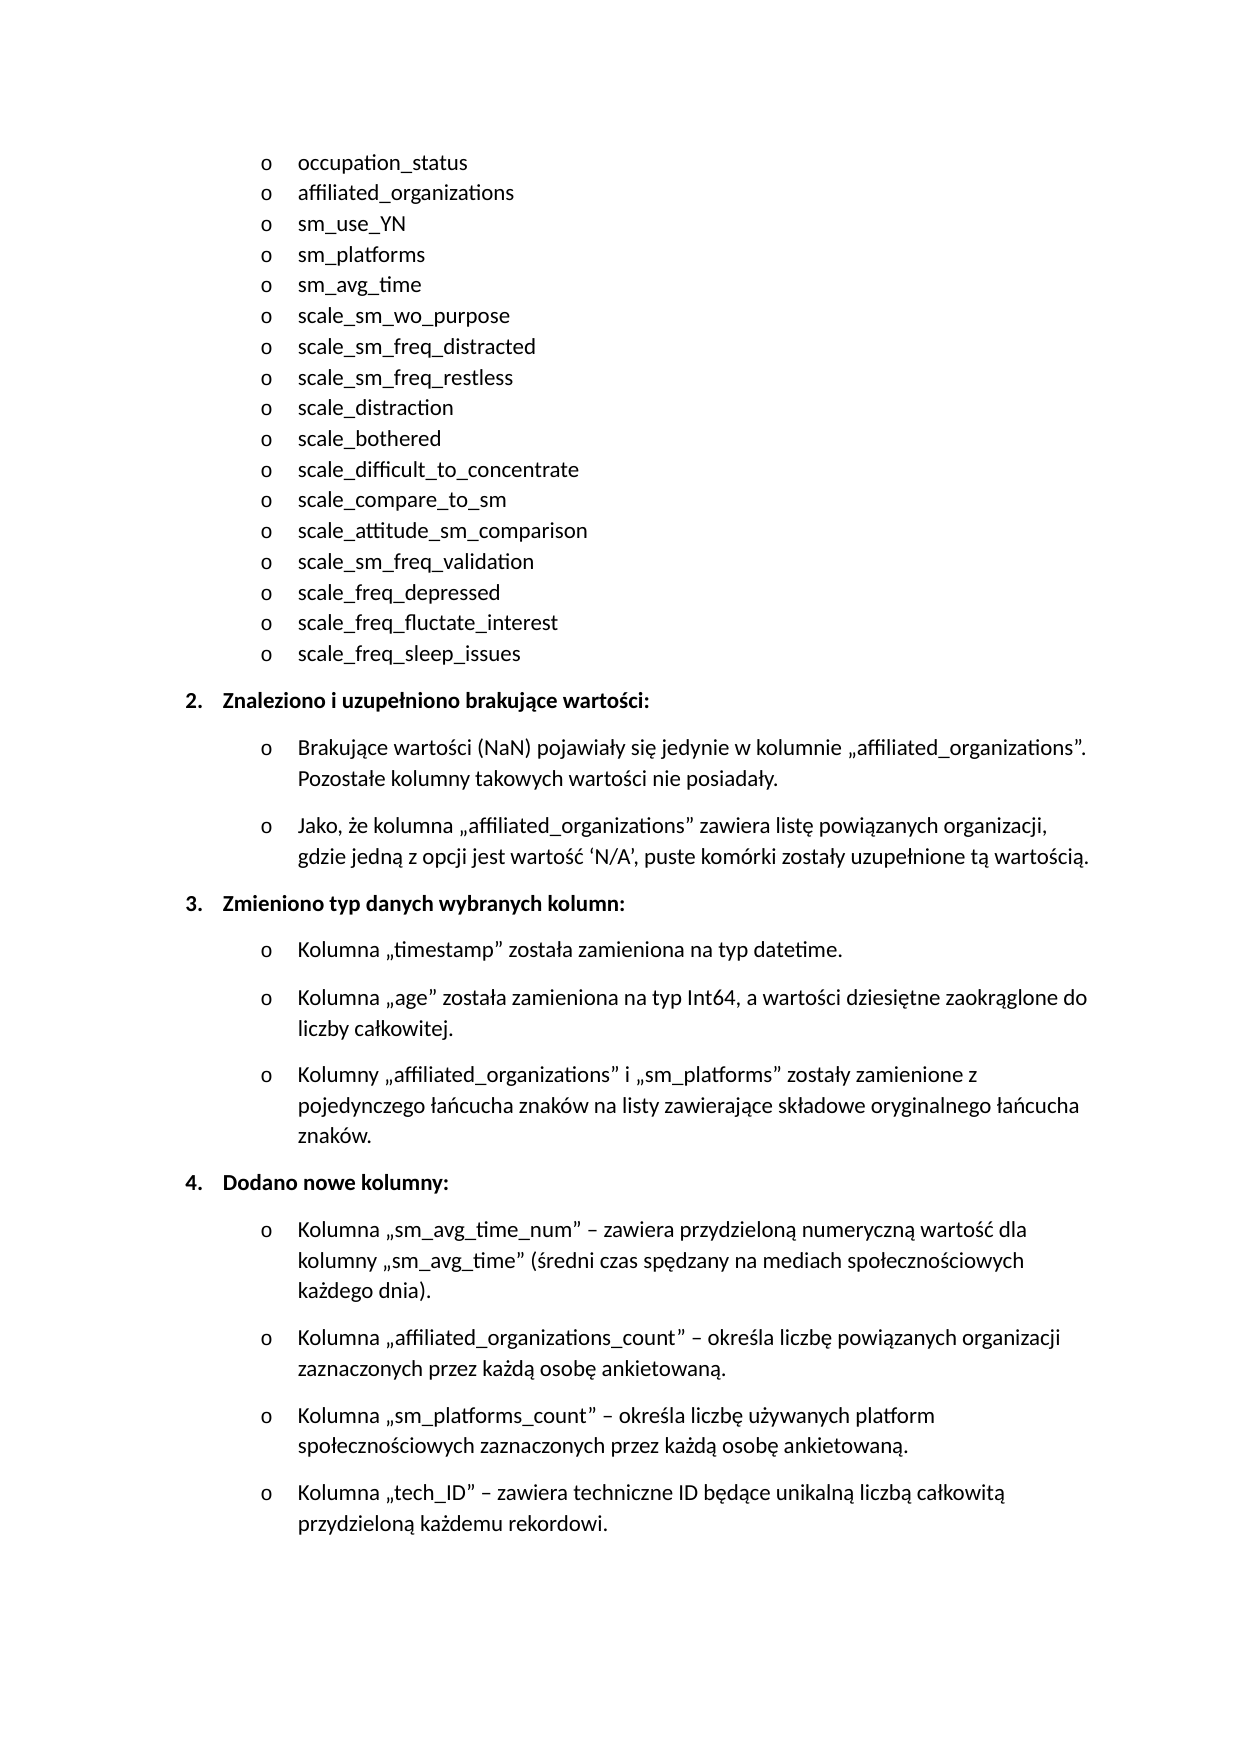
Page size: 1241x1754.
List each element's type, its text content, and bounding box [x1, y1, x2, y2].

list Kolumna „sm_platforms_count” – określa liczbę używanych platform społecznościowych zaznaczonych przez każdą osobę ankietowaną. [260, 1401, 1093, 1459]
list Kolumna „timestamp” została zamieniona na typ datetime. [260, 936, 1093, 964]
list scale_compare_to_sm [260, 486, 1093, 514]
list scale_bothered [260, 424, 1093, 453]
list Kolumna „affiliated_organizations_count” – określa liczbę powiązanych organizacji zaznaczonych przez każdą osobę ankietowaną. [260, 1323, 1093, 1382]
list scale_attitude_sm_comparison [260, 516, 1093, 545]
list scale_freq_depressed [260, 578, 1093, 606]
list Brakujące wartości (NaN) pojawiały się jedynie w kolumnie „affiliated_organizations”. Pozostałe kolumny takowych wartości nie posiadały. [260, 733, 1093, 792]
list sm_use_YN [260, 209, 1093, 238]
list Kolumny „affiliated_organizations” i „sm_platforms” zostały zamienione z pojedynczego łańcucha znaków na listy zawierające składowe oryginalnego łańcucha znaków. [260, 1061, 1093, 1149]
list sm_platforms [260, 240, 1093, 268]
list affiliated_organizations [260, 178, 1093, 207]
list scale_freq_fluctate_interest [260, 608, 1093, 637]
list occupation_status [260, 148, 1093, 176]
list Dodano nowe kolumny: [185, 1168, 1093, 1196]
list scale_sm_freq_restless [260, 363, 1093, 391]
list Kolumna „sm_avg_time_num” – zawiera przydzieloną numeryczną wartość dla kolumny „sm_avg_time” (średni czas spędzany na mediach społecznościowych każdego dnia). [260, 1215, 1093, 1304]
list Jako, że kolumna „affiliated_organizations” zawiera listę powiązanych organizacji, gdzie jedną z opcji jest wartość ‘N/A’, puste komórki zostały uzupełnione tą wartością. [260, 811, 1093, 870]
list Zmieniono typ danych wybranych kolumn: [185, 889, 1093, 917]
list scale_freq_sleep_issues [260, 639, 1093, 668]
list Kolumna „age” została zamieniona na typ Int64, a wartości dziesiętne zaokrąglone do liczby całkowitej. [260, 983, 1093, 1042]
list scale_sm_freq_validation [260, 547, 1093, 576]
list scale_difficult_to_concentrate [260, 455, 1093, 483]
list scale_sm_wo_purpose [260, 301, 1093, 330]
list scale_sm_freq_distracted [260, 332, 1093, 361]
list sm_avg_time [260, 271, 1093, 299]
list Kolumna „tech_ID” – zawiera techniczne ID będące unikalną liczbą całkowitą przydzieloną każdemu rekordowi. [260, 1478, 1093, 1537]
list scale_distraction [260, 393, 1093, 422]
list Znaleziono i uzupełniono brakujące wartości: [185, 687, 1093, 715]
